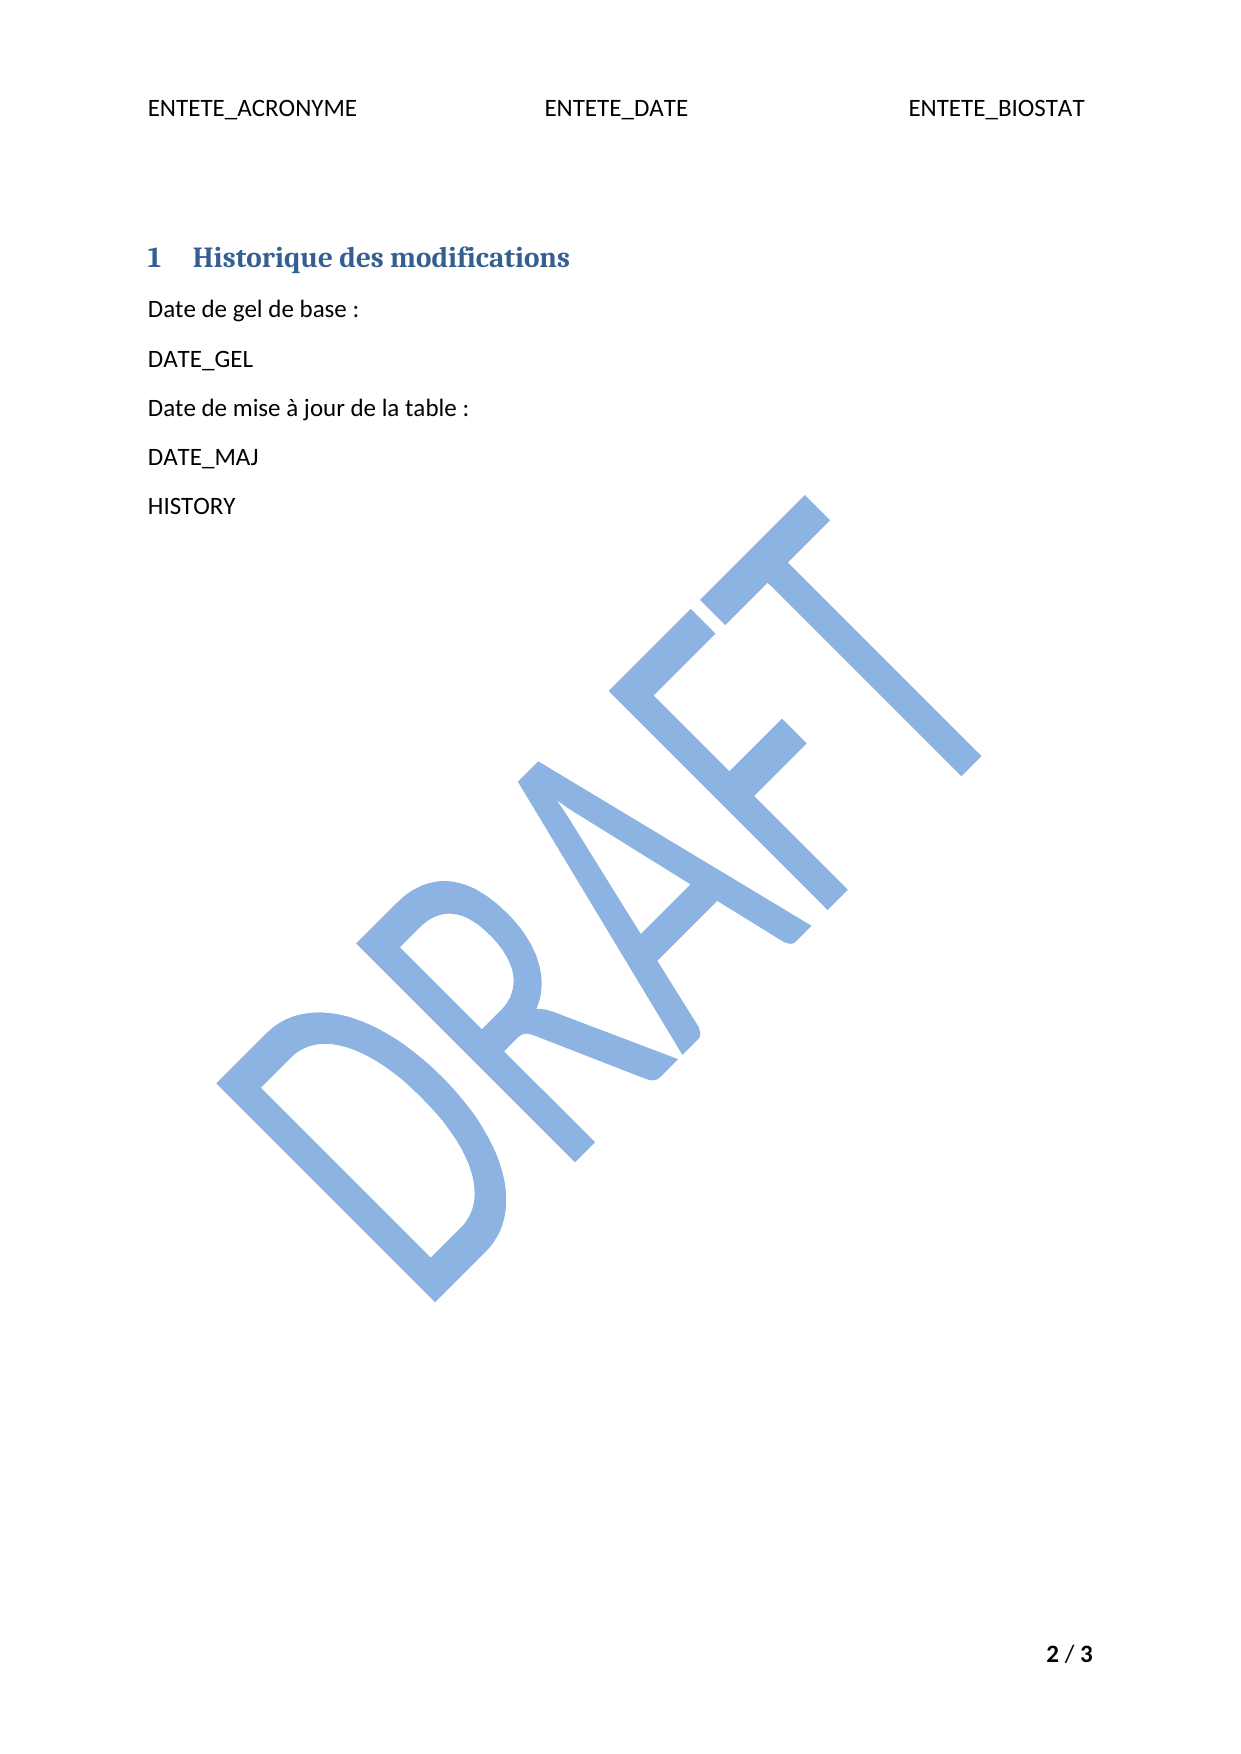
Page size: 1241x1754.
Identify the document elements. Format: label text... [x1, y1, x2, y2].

text DATE_MAJ [148, 441, 1092, 472]
text DATE_GEL [148, 343, 1092, 373]
text Date de mise à jour de la table : [148, 392, 1092, 422]
subtitle Historique des modifications [148, 241, 1092, 275]
text HISTORY [148, 491, 1092, 521]
text Date de gel de base : [148, 293, 1092, 324]
